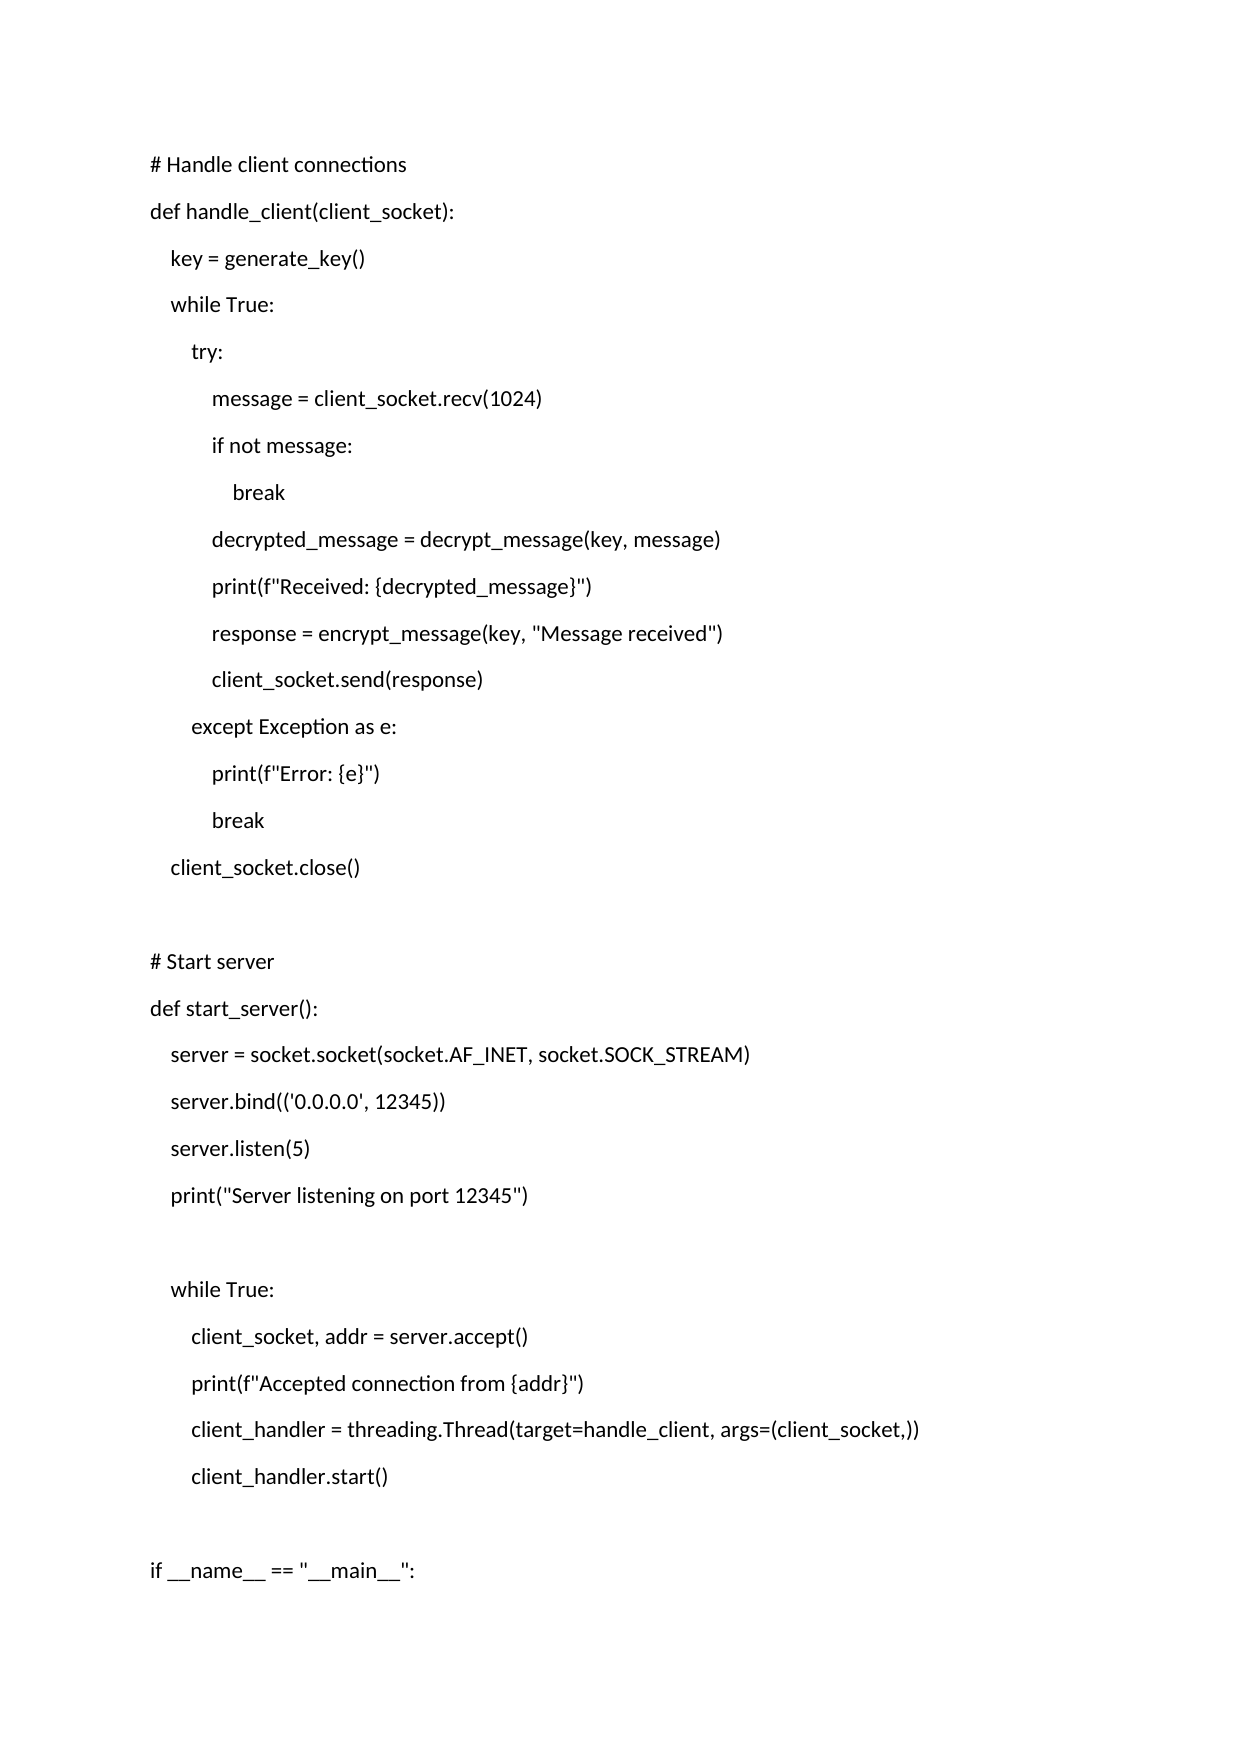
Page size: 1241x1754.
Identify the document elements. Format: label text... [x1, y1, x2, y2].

text while True: [150, 291, 1090, 319]
text server = socket.socket(socket.AF_INET, socket.SOCK_STREAM) [150, 1041, 1090, 1069]
text client_handler.start() [150, 1462, 1090, 1491]
text response = encrypt_message(key, "Message received") [150, 619, 1090, 647]
text except Exception as e: [150, 712, 1090, 741]
text client_handler = threading.Thread(target=handle_client, args=(client_socket,)) [150, 1416, 1090, 1444]
text print(f"Error: {e}") [150, 759, 1090, 787]
text print("Server listening on port 12345") [150, 1181, 1090, 1209]
text client_socket.send(response) [150, 666, 1090, 694]
text if not message: [150, 431, 1090, 459]
text try: [150, 337, 1090, 366]
text client_socket, addr = server.accept() [150, 1322, 1090, 1350]
text server.bind(('0.0.0.0', 12345)) [150, 1087, 1090, 1116]
text if __name__ == "__main__": [150, 1556, 1090, 1584]
text server.listen(5) [150, 1134, 1090, 1162]
text message = client_socket.recv(1024) [150, 384, 1090, 412]
text print(f"Received: {decrypted_message}") [150, 572, 1090, 600]
text def handle_client(client_socket): [150, 197, 1090, 225]
text key = generate_key() [150, 244, 1090, 272]
text print(f"Accepted connection from {addr}") [150, 1369, 1090, 1397]
text # Handle client connections [150, 150, 1090, 178]
text decrypted_message = decrypt_message(key, message) [150, 525, 1090, 553]
text # Start server [150, 947, 1090, 975]
text client_socket.close() [150, 853, 1090, 881]
text break [150, 806, 1090, 834]
text break [150, 478, 1090, 506]
text while True: [150, 1275, 1090, 1303]
text def start_server(): [150, 994, 1090, 1022]
